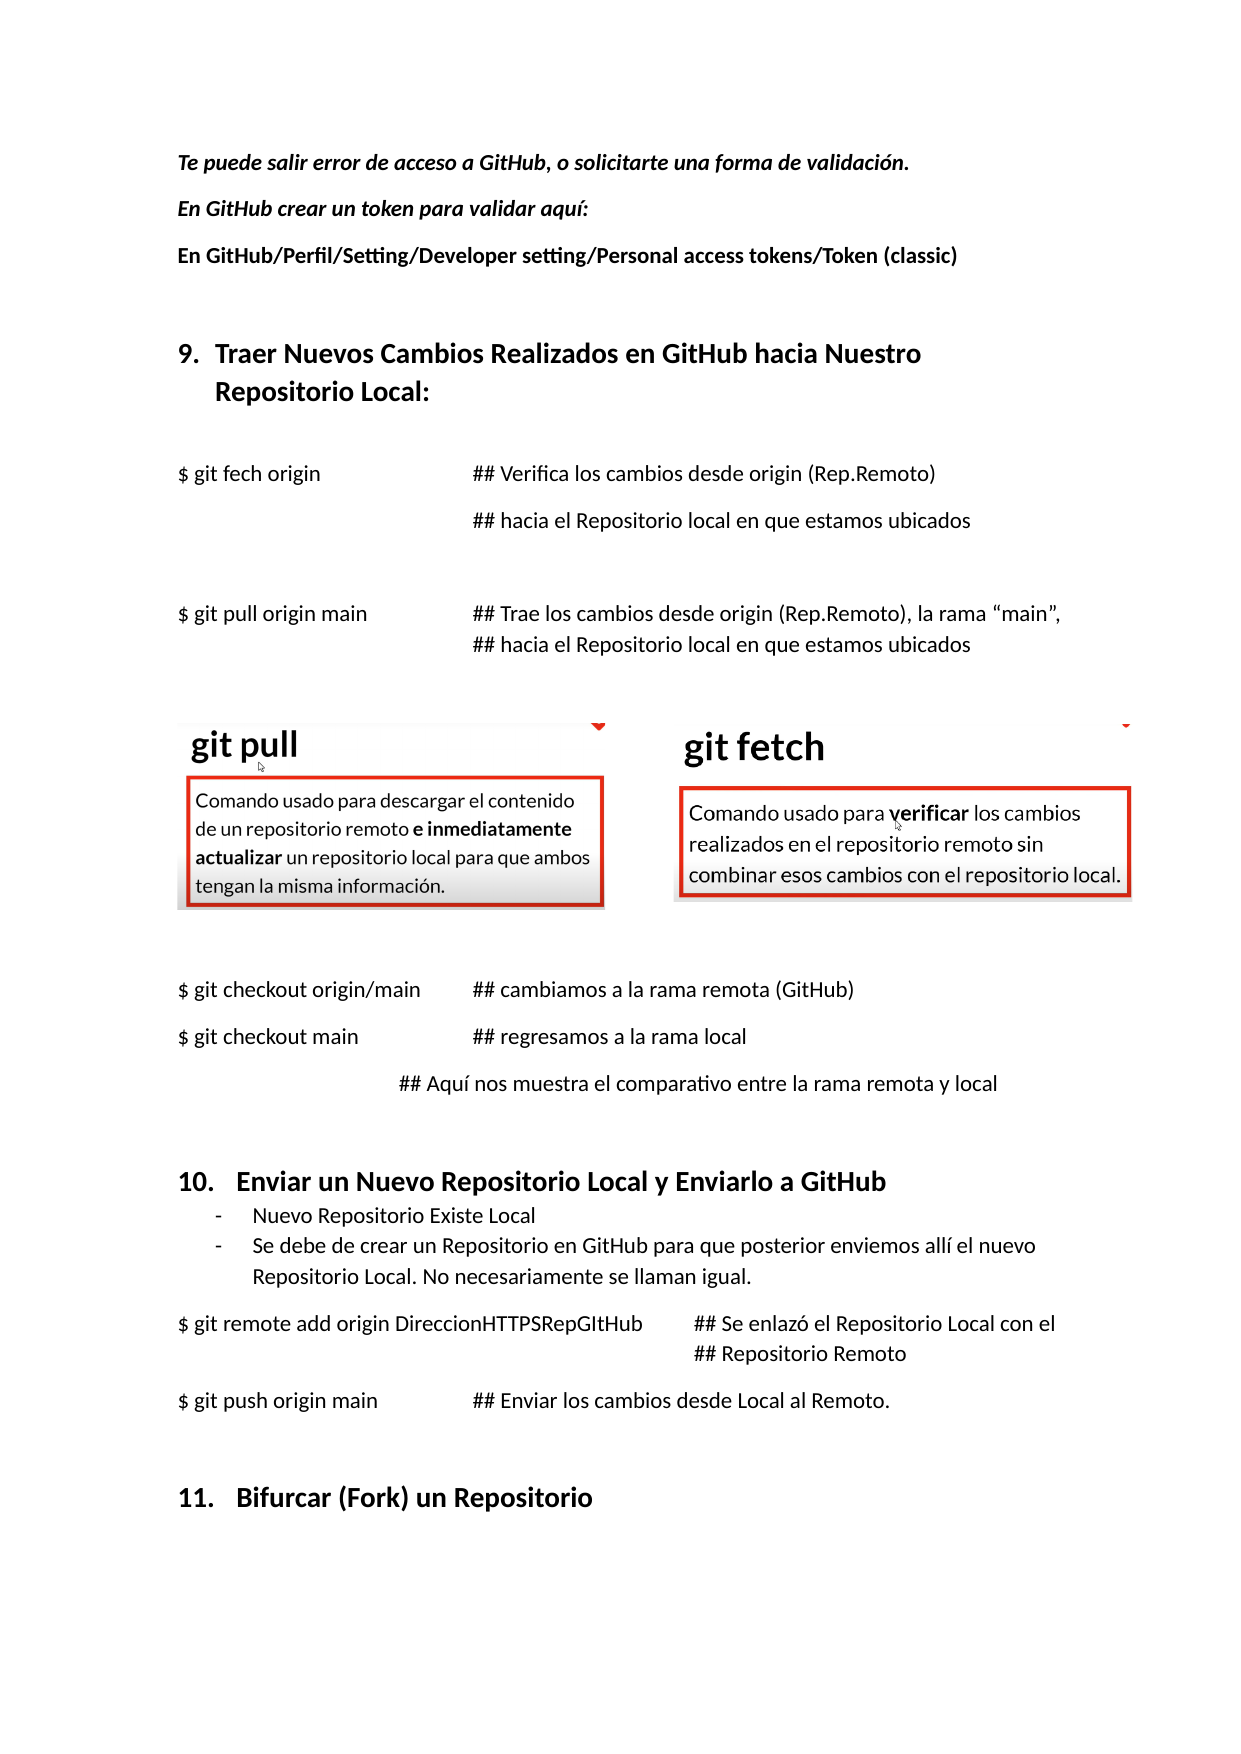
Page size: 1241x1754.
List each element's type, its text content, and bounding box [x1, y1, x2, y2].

text ## Aquí nos muestra el comparativo entre la rama remota y local [177, 1069, 1063, 1097]
list Nuevo Repositorio Existe Local [215, 1201, 1063, 1229]
text $ git remote add origin DireccionHTTPSRepGItHub ## Se enlazó el Repositorio Local con el ## Repositorio Remoto [177, 1309, 1063, 1367]
picture [177, 723, 606, 910]
picture [673, 724, 1133, 902]
text $ git fech origin ## Verifica los cambios desde origin (Rep.Remoto) [177, 459, 1063, 487]
text $ git push origin main ## Enviar los cambios desde Local al Remoto. [177, 1386, 1063, 1414]
list Traer Nuevos Cambios Realizados en GitHub hacia Nuestro Repositorio Local: [177, 335, 1063, 409]
text $ git checkout origin/main ## cambiamos a la rama remota (GitHub) [177, 975, 1063, 1003]
text En GitHub/Perfil/Setting/Developer setting/Personal access tokens/Token (classic) [177, 241, 1063, 269]
list Enviar un Nuevo Repositorio Local y Enviarlo a GitHub [177, 1163, 1063, 1198]
text Te puede salir error de acceso a GitHub, o solicitarte una forma de validación. [177, 148, 1063, 176]
text En GitHub crear un token para validar aquí: [177, 194, 1063, 222]
text $ git checkout main ## regresamos a la rama local [177, 1022, 1063, 1050]
text ## hacia el Repositorio local en que estamos ubicados [472, 506, 1063, 534]
text $ git pull origin main ## Trae los cambios desde origin (Rep.Remoto), la rama “main”, ## hacia el Repositorio local en que estamos ubicados [177, 599, 1063, 658]
list Bifurcar (Fork) un Repositorio [177, 1479, 1063, 1515]
list Se debe de crear un Repositorio en GitHub para que posterior enviemos allí el nuevo Repositorio Local. No necesariamente se llaman igual. [215, 1232, 1063, 1290]
